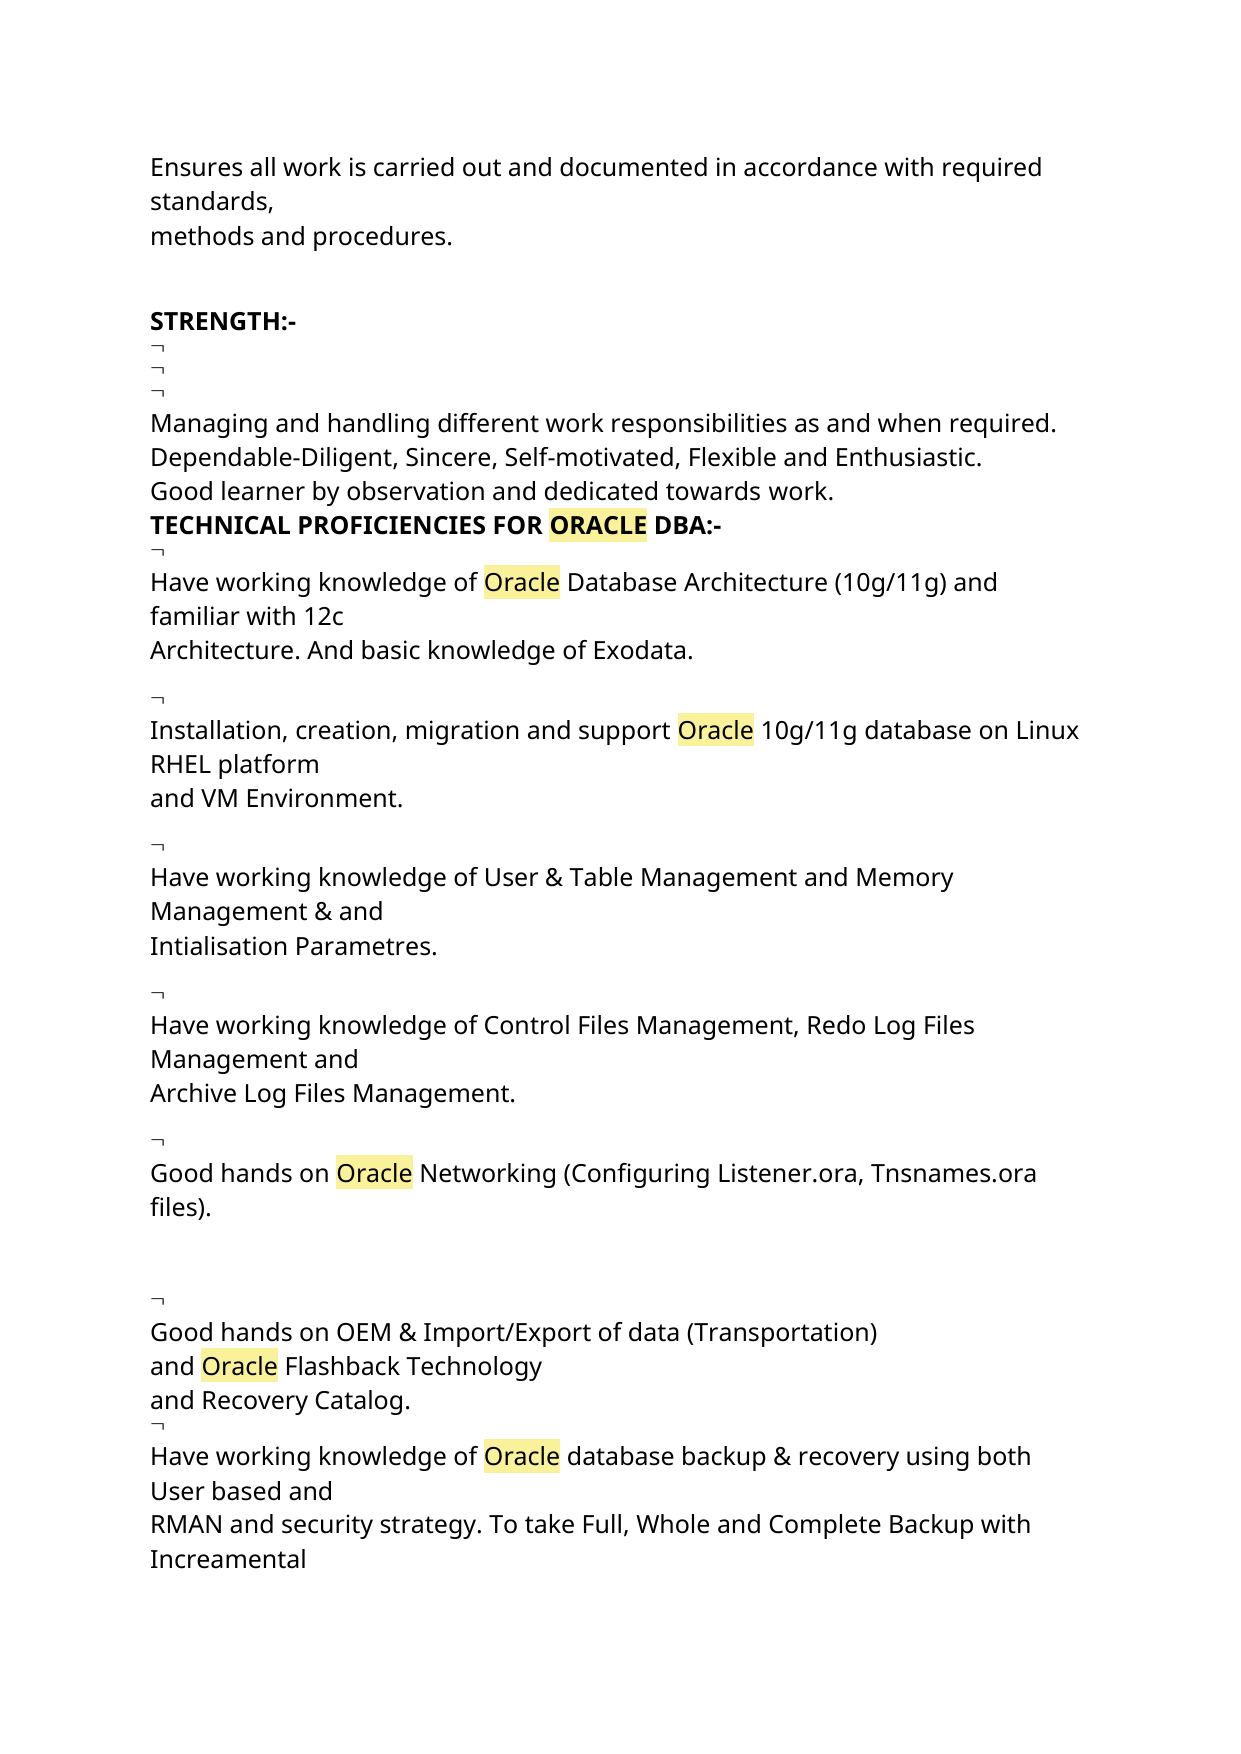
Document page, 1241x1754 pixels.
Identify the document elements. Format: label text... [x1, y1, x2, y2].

text and VM Environment. [150, 781, 1090, 814]
text STRENGTH:- [150, 304, 1090, 338]
text Managing and handling different work responsibilities as and when required. [150, 406, 1090, 440]
text and Recovery Catalog. [150, 1382, 1090, 1416]
text Dependable-Diligent, Sincere, Self-motivated, Flexible and Enthusiastic. [150, 440, 1090, 474]
text Have working knowledge of Oracle database backup & recovery using both User based and [150, 1439, 1090, 1507]
text Good learner by observation and dedicated towards work. [150, 474, 1090, 508]
text RMAN and security strategy. To take Full, Whole and Complete Backup with Increamental [150, 1507, 1090, 1575]
text Have working knowledge of Control Files Management, Redo Log Files Management and [150, 1008, 1090, 1076]
text Have working knowledge of Oracle Database Architecture (10g/11g) and familiar with 12c [150, 565, 1090, 633]
text Have working knowledge of User & Table Management and Memory Management & and [150, 860, 1090, 928]
text Good hands on OEM & Import/Export of data (Transportation) and Oracle Flashback Technology [150, 1314, 1090, 1382]
text Ensures all work is carried out and documented in accordance with required standards, [150, 150, 1090, 218]
text methods and procedures. [150, 218, 1090, 252]
text TECHNICAL PROFICIENCIES FOR ORACLE DBA:- [647, 508, 1090, 542]
text Archive Log Files Management. [150, 1076, 1090, 1110]
text Architecture. And basic knowledge of Exodata. [150, 633, 1090, 667]
text TECHNICAL PROFICIENCIES FOR ORACLE DBA:- [150, 508, 549, 542]
text Good hands on Oracle Networking (Configuring Listener.ora, Tnsnames.ora files). [150, 1155, 1090, 1223]
text Intialisation Parametres. [150, 928, 1090, 962]
text Installation, creation, migration and support Oracle 10g/11g database on Linux RHEL platform [150, 712, 1090, 781]
